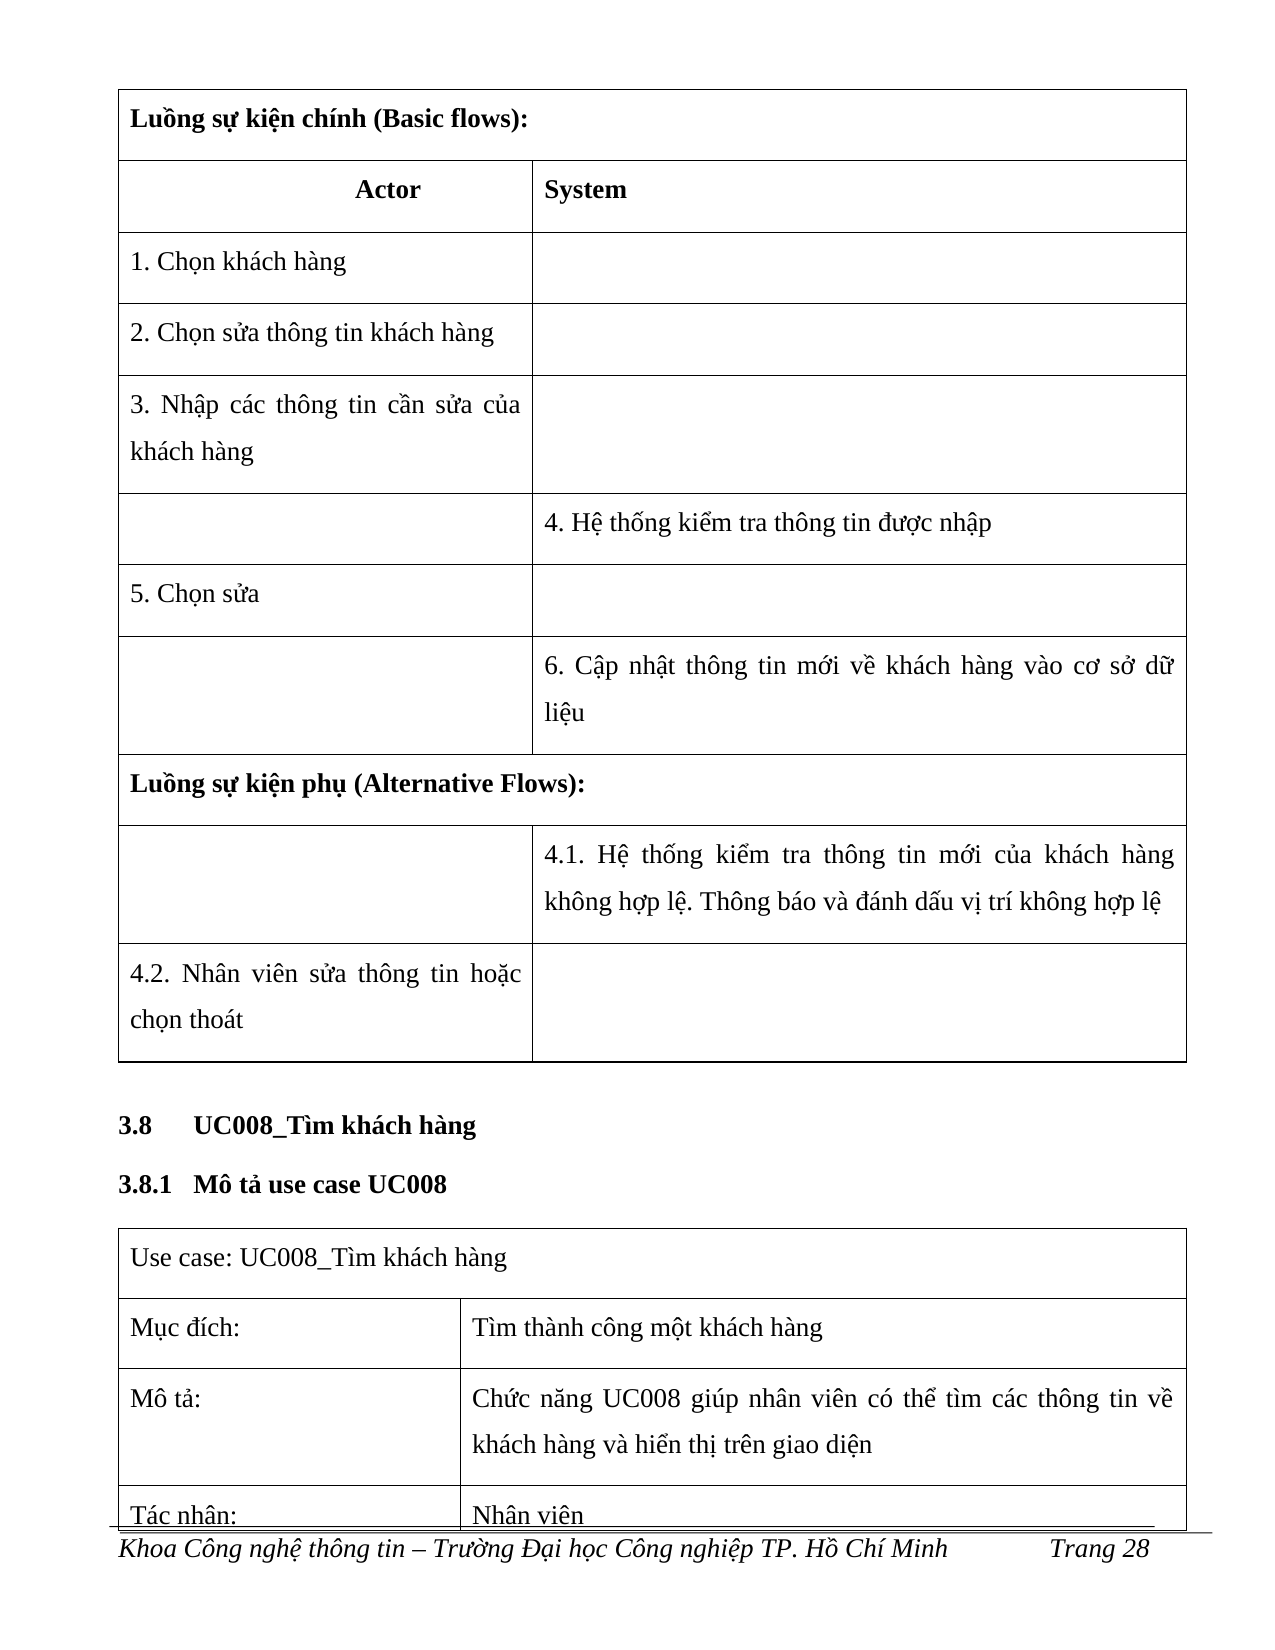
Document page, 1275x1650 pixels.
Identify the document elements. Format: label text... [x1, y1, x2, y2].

table_cell 4. Hệ thống kiểm tra thông tin được nhập [533, 494, 1186, 564]
table_cell 3. Nhập các thông tin cần sửa của khách hàng [119, 376, 532, 493]
table_cell Mô tả: [119, 1369, 460, 1485]
table_cell Actor [119, 161, 532, 232]
table_cell [533, 565, 1186, 636]
table_cell 5. Chọn sửa [119, 565, 532, 636]
table_cell 4.1. Hệ thống kiểm tra thông tin mới của khách hàng không hợp lệ. Thông báo và đánh dấu vị trí không hợp lệ [533, 826, 1186, 943]
table_cell [533, 304, 1186, 374]
table_cell [533, 944, 1186, 1061]
table_cell Chức năng UC008 giúp nhân viên có thể tìm các thông tin về khách hàng và hiển thị trên giao diện [461, 1369, 1186, 1485]
table_header Use case: UC008_Tìm khách hàng [119, 1229, 1186, 1298]
table_cell Luồng sự kiện phụ (Alternative Flows): [119, 755, 1186, 825]
subtitle Mô tả use case UC008 [118, 1168, 1186, 1199]
table_cell [533, 376, 1186, 493]
table_cell Tìm thành công một khách hàng [461, 1299, 1186, 1368]
table_cell [119, 494, 532, 564]
table_cell [119, 826, 532, 943]
table_cell 6. Cập nhật thông tin mới về khách hàng vào cơ sở dữ liệu [533, 637, 1186, 754]
table_cell [119, 637, 532, 754]
subtitle UC008_Tìm khách hàng [118, 1109, 1186, 1140]
table_cell Nhân viên [461, 1486, 1186, 1530]
table_cell 4.2. Nhân viên sửa thông tin hoặc chọn thoát [119, 944, 532, 1061]
table_cell Luồng sự kiện chính (Basic flows): [119, 90, 1186, 160]
table_cell 1. Chọn khách hàng [119, 233, 532, 303]
table_cell [533, 233, 1186, 303]
table_cell 2. Chọn sửa thông tin khách hàng [119, 304, 532, 374]
table_cell System [533, 161, 1186, 232]
table_cell Mục đích: [119, 1299, 460, 1368]
table_cell Tác nhân: [119, 1486, 460, 1530]
